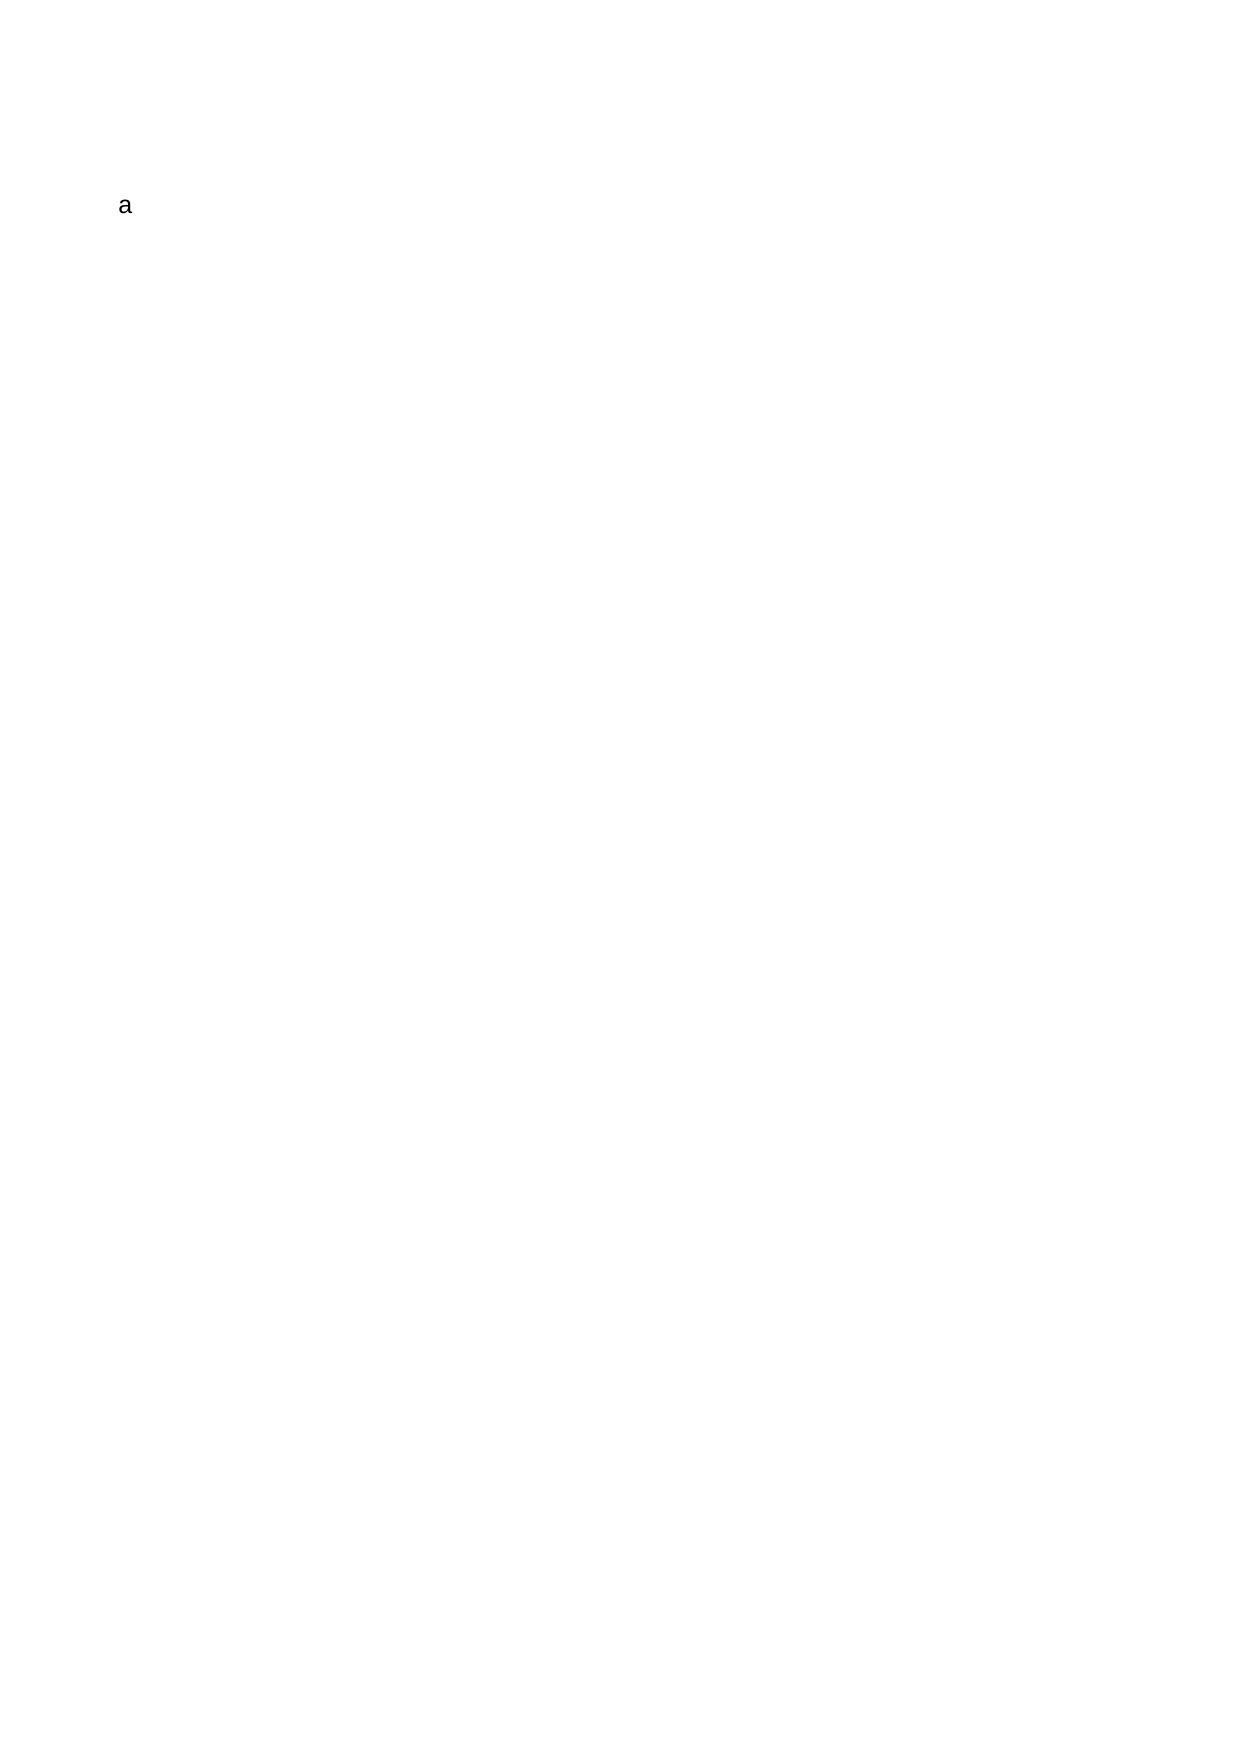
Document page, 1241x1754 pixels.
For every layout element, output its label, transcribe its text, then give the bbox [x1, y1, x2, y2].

text a [118, 190, 1122, 218]
